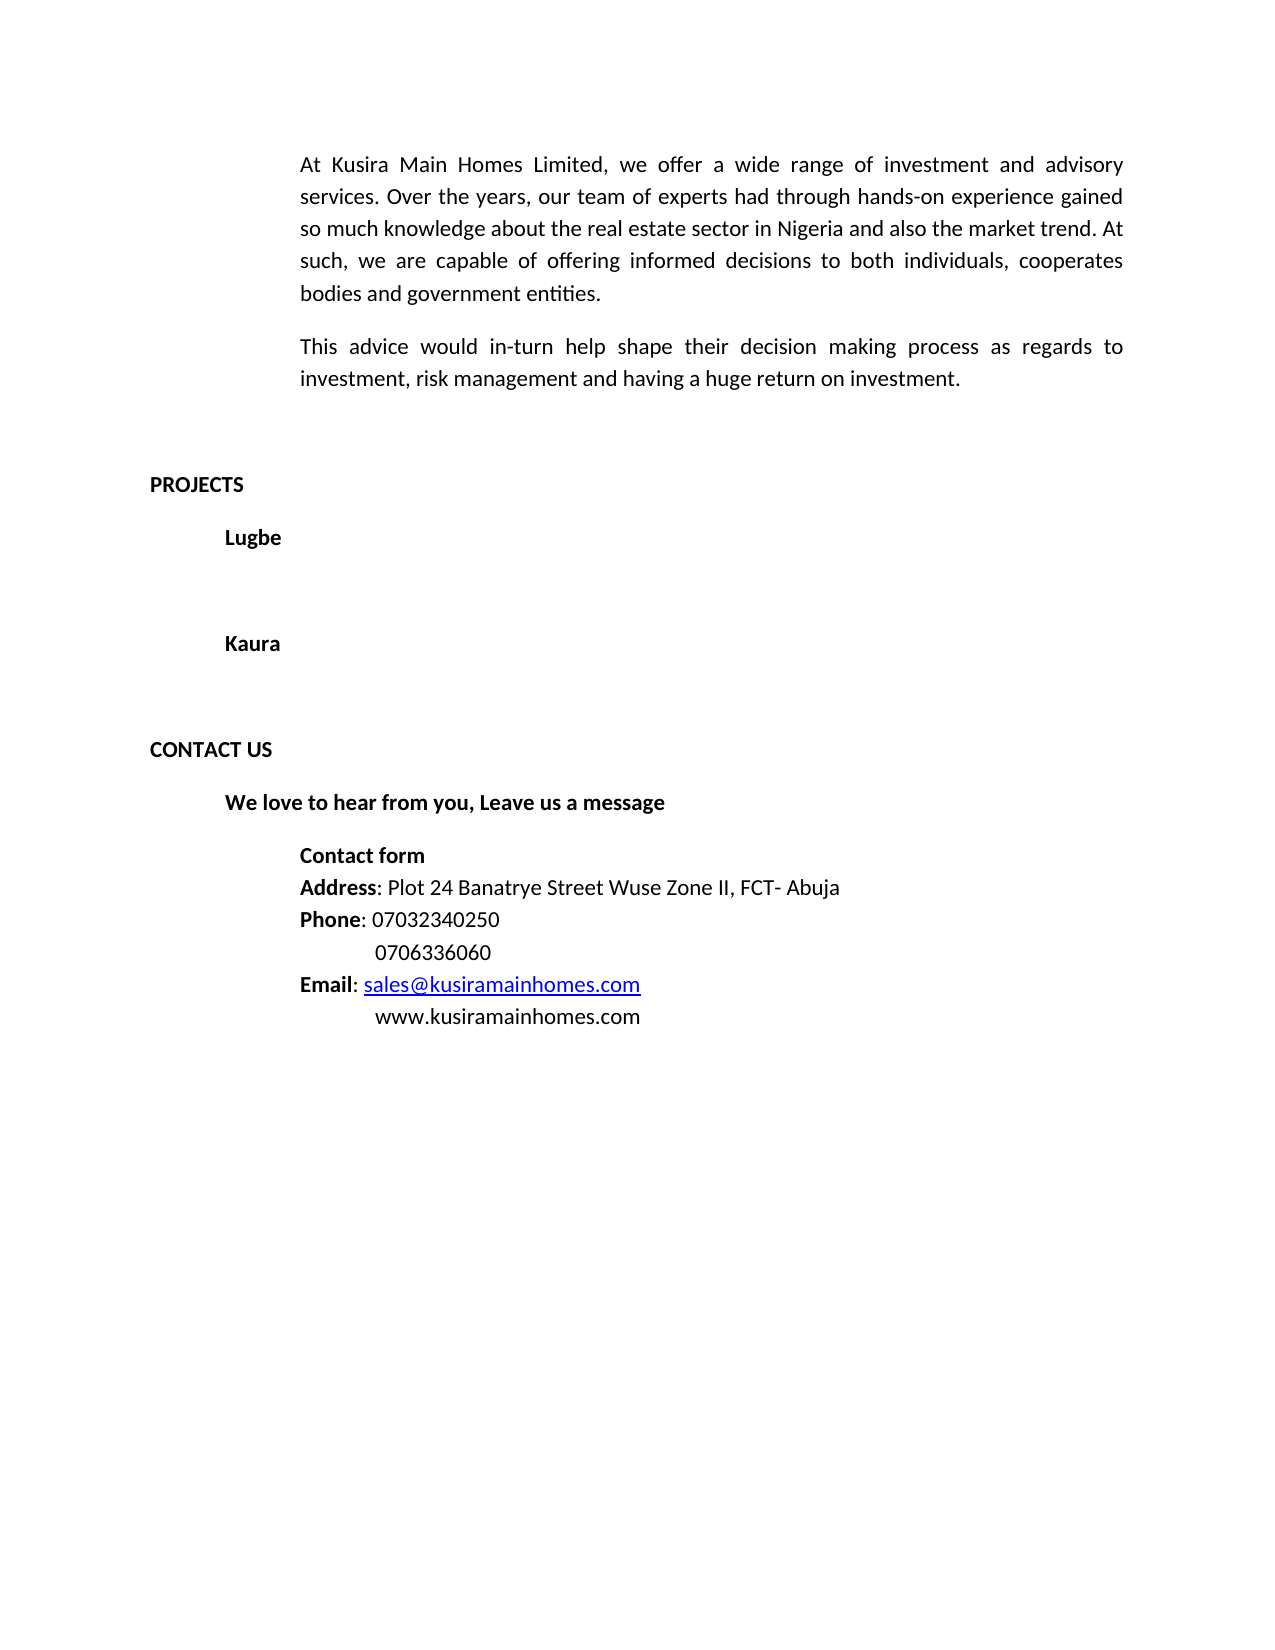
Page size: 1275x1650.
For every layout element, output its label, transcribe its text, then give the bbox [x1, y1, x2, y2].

text Kaura [150, 629, 1125, 657]
text We love to hear from you, Leave us a message [225, 788, 1125, 816]
text This advice would in-turn help shape their decision making process as regards to investment, risk management and having a huge return on investment. [300, 332, 1125, 392]
text Address: Plot 24 Banatrye Street Wuse Zone II, FCT- Abuja [300, 873, 1125, 901]
text Contact form [300, 841, 1125, 869]
text Email: sales@kusiramainhomes.com [300, 970, 1125, 998]
text 0706336060 [300, 938, 1125, 966]
text CONTACT US [150, 735, 1125, 763]
text PROJECTS [150, 470, 1125, 498]
text At Kusira Main Homes Limited, we offer a wide range of investment and advisory services. Over the years, our team of experts had through hands-on experience gained so much knowledge about the real estate sector in Nigeria and also the market trend. At such, we are capable of offering informed decisions to both individuals, cooperates bodies and government entities. [300, 150, 1125, 307]
text www.kusiramainhomes.com [300, 1002, 1125, 1030]
text Lugbe [150, 523, 1125, 551]
text Phone: 07032340250 [300, 906, 1125, 933]
